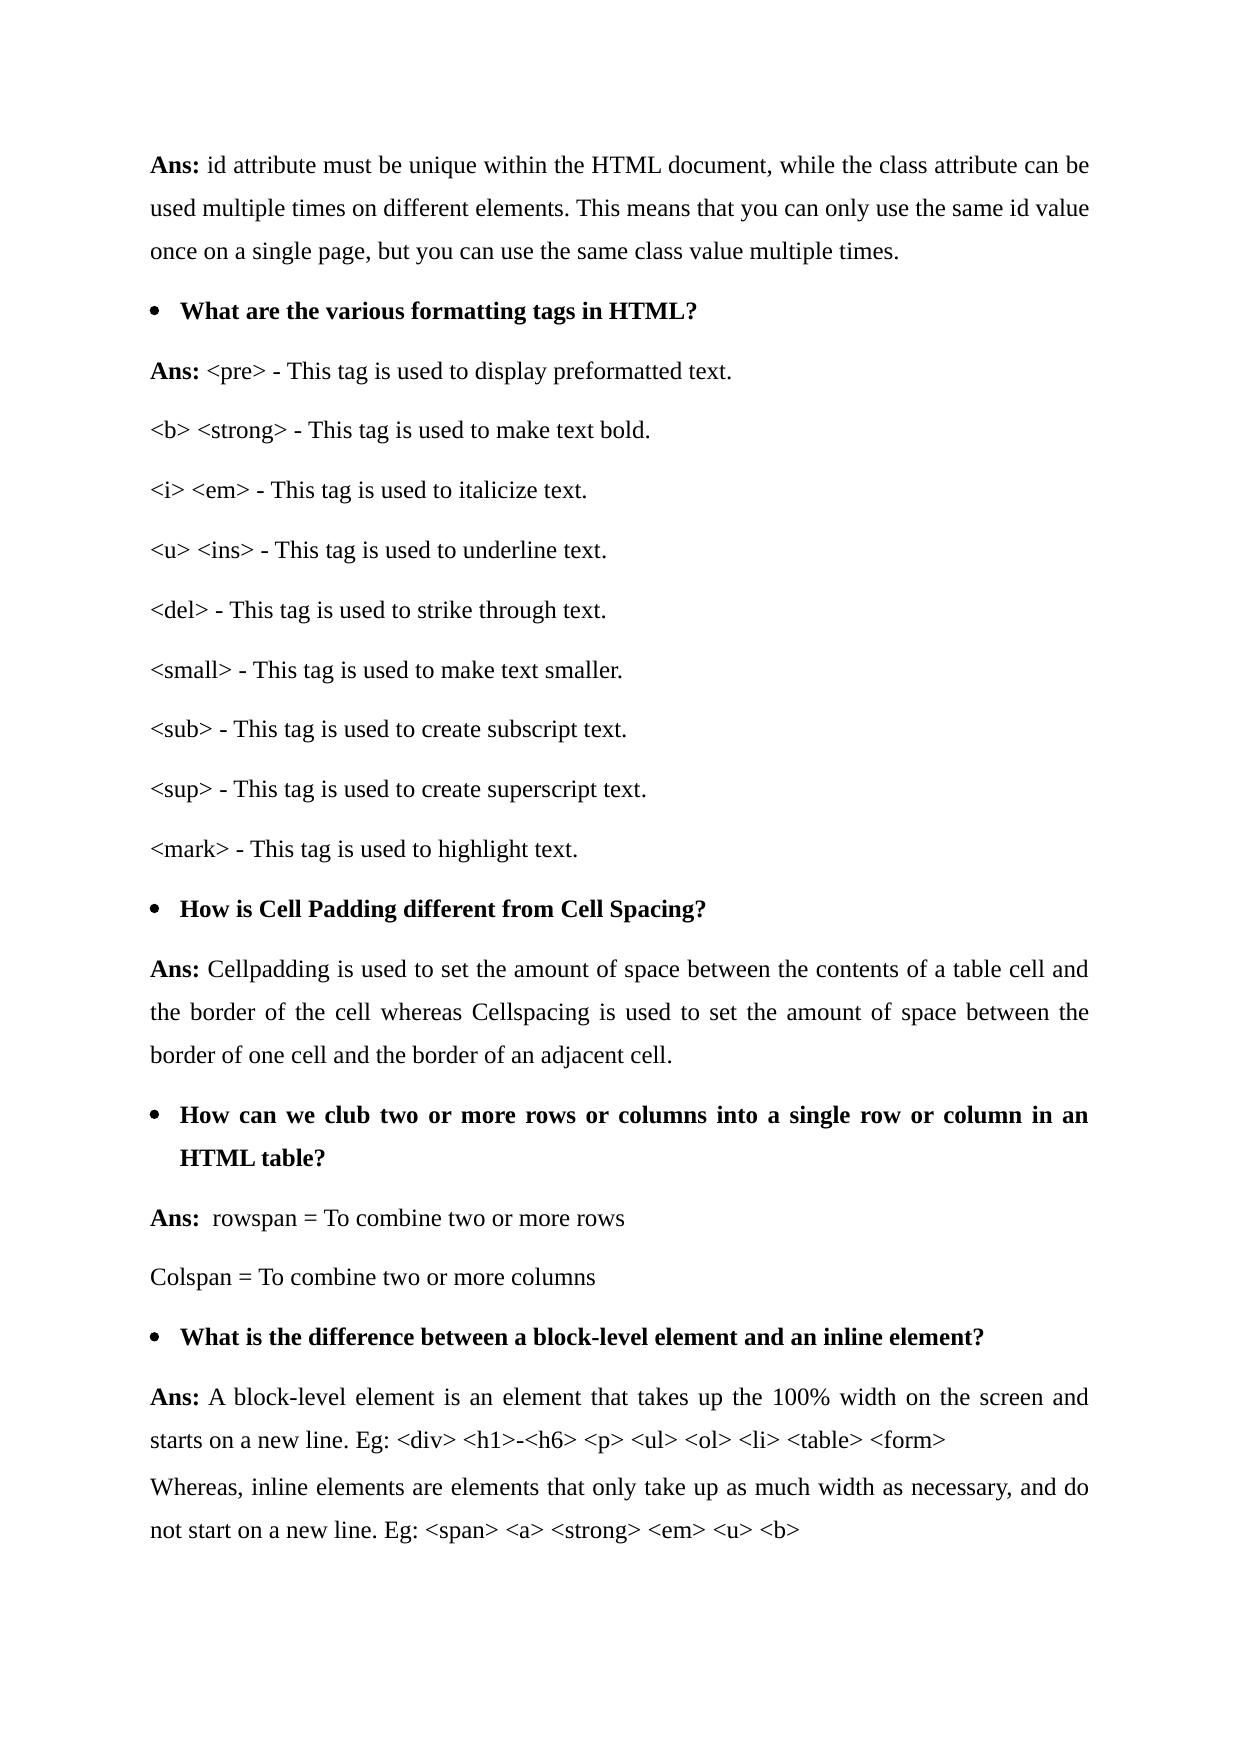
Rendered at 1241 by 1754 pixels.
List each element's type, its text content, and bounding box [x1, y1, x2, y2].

text <sub> - This tag is used to create subscript text. [150, 714, 1090, 743]
text Ans: Cellpadding is used to set the amount of space between the contents of a table cell and the border of the cell whereas Cellspacing is used to set the amount of space between the border of one cell and the border of an adjacent cell. [150, 954, 1090, 1069]
text <b> <strong> - This tag is used to make text bold. [150, 416, 1090, 444]
text <i> <em> - This tag is used to italicize text. [150, 475, 1090, 504]
text <small> - This tag is used to make text smaller. [150, 655, 1090, 683]
list What are the various formatting tags in HTML? [150, 296, 1090, 325]
text <del> - This tag is used to strike through text. [150, 595, 1090, 624]
text Colspan = To combine two or more columns [150, 1262, 1090, 1291]
text <u> <ins> - This tag is used to underline text. [150, 535, 1090, 564]
list What is the difference between a block-level element and an inline element? [150, 1322, 1090, 1351]
text <sup> - This tag is used to create superscript text. [150, 774, 1090, 803]
text Ans: <pre> - This tag is used to display preformatted text. [150, 356, 1090, 384]
list How is Cell Padding different from Cell Spacing? [150, 894, 1090, 923]
text Ans: A block-level element is an element that takes up the 100% width on the screen and starts on a new line. Eg: <div> <h1>-<h6> <p> <ul> <ol> <li> <table> <form> [150, 1382, 1090, 1454]
text Whereas, inline elements are elements that only take up as much width as necessary, and do not start on a new line. Eg: <span> <a> <strong> <em> <u> <b> [150, 1472, 1090, 1544]
text Ans: rowspan = To combine two or more rows [150, 1203, 1090, 1231]
list How can we club two or more rows or columns into a single row or column in an HTML table? [150, 1100, 1090, 1172]
text <mark> - This tag is used to highlight text. [150, 834, 1090, 863]
text Ans: id attribute must be unique within the HTML document, while the class attribute can be used multiple times on different elements. This means that you can only use the same id value once on a single page, but you can use the same class value multiple times. [150, 150, 1090, 265]
